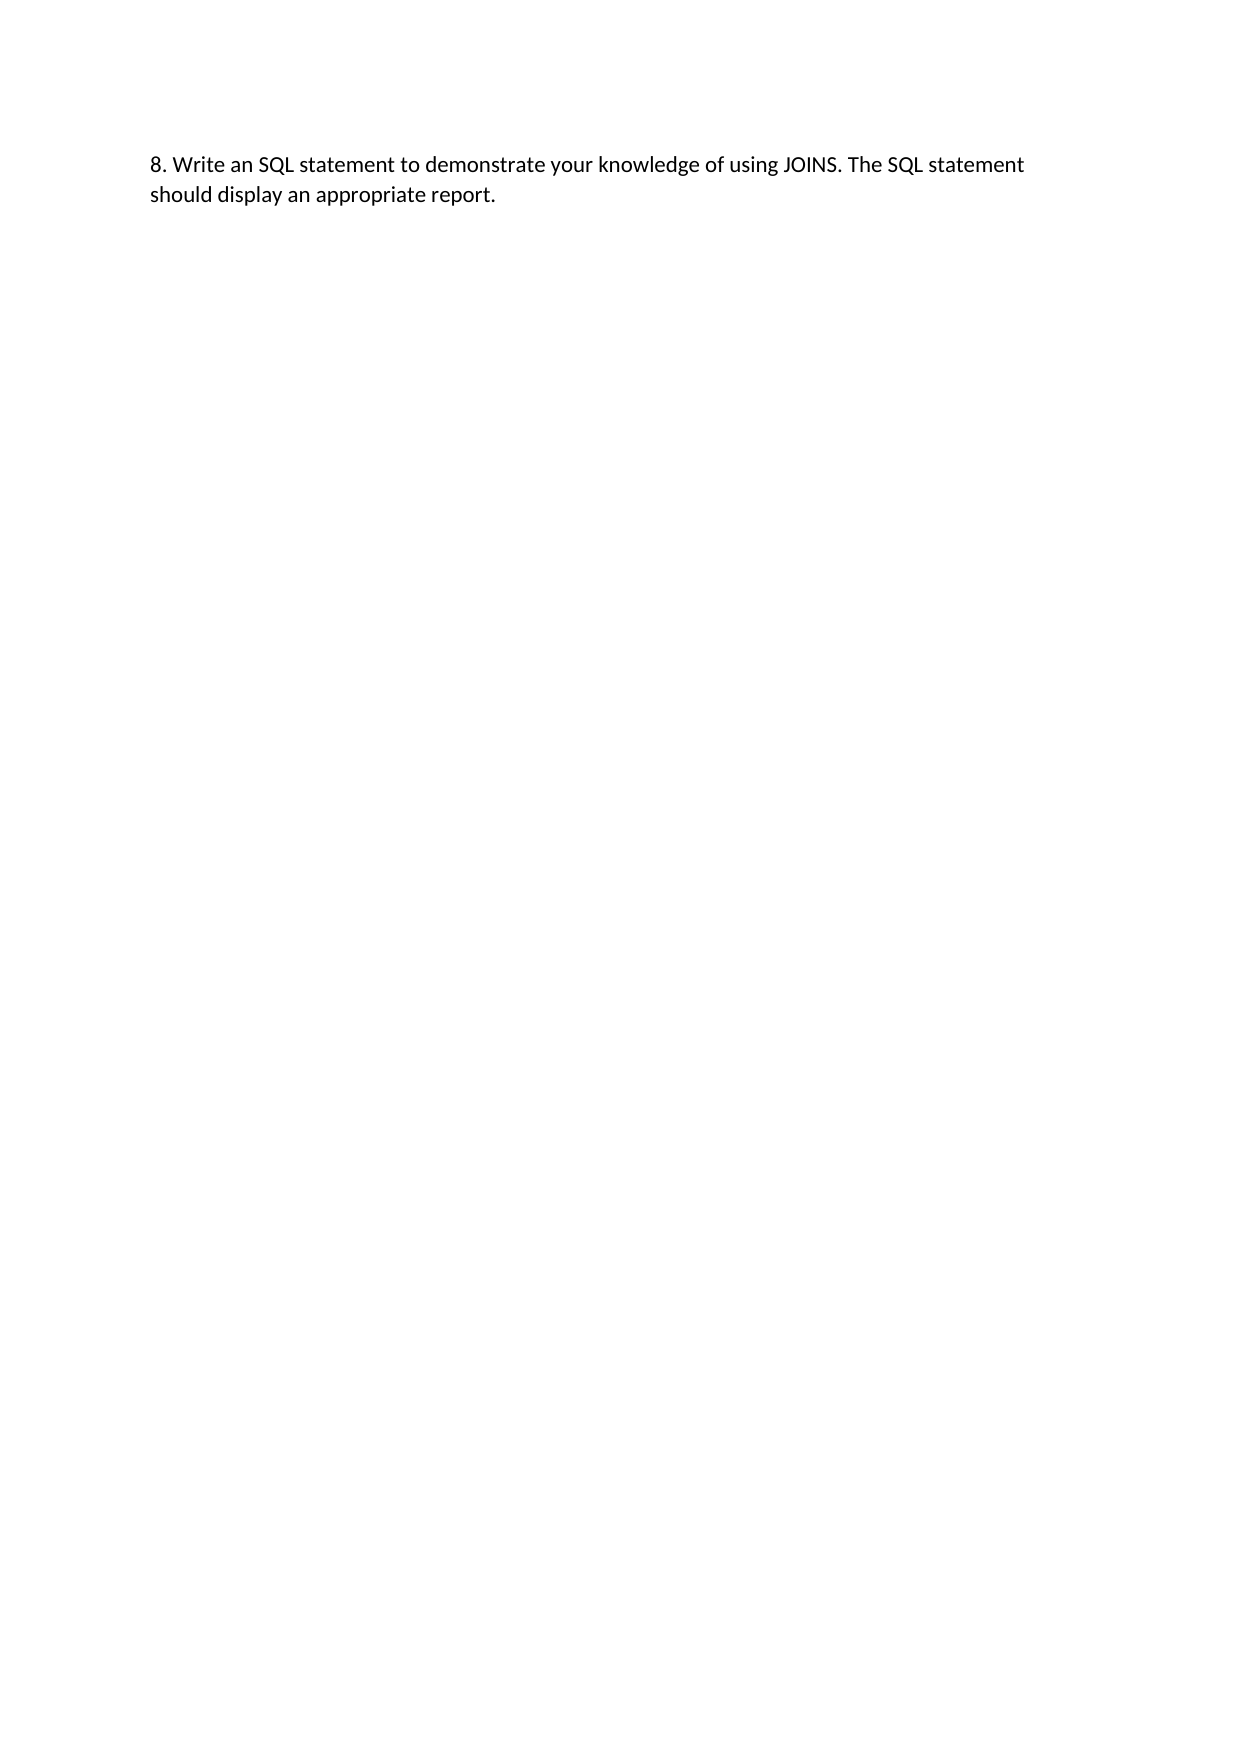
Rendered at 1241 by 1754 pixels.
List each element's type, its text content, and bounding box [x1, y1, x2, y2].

text 8. Write an SQL statement to demonstrate your knowledge of using JOINS. The SQL statement should display an appropriate report. [150, 150, 1090, 208]
